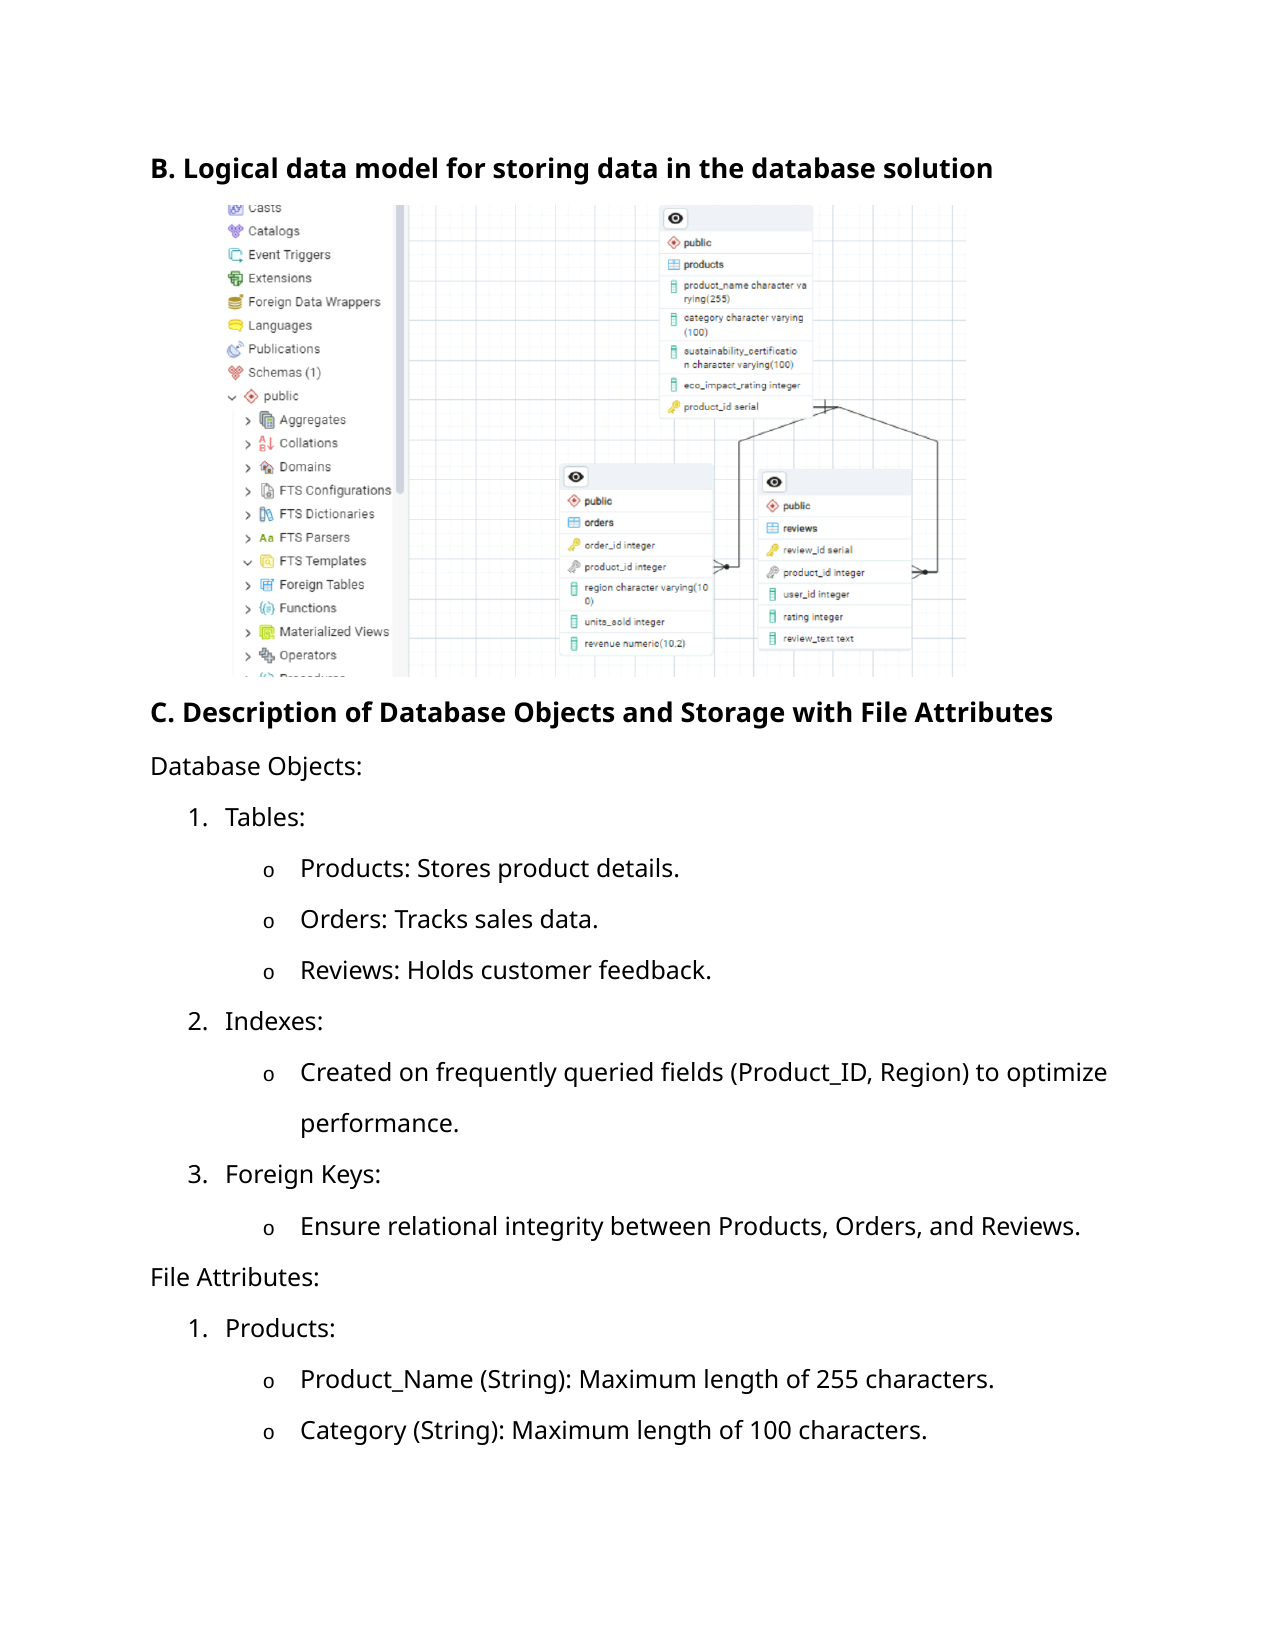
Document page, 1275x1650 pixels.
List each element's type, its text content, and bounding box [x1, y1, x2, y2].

text B. Logical data model for storing data in the database solution [150, 150, 1125, 187]
list Reviews: Holds customer feedback. [262, 953, 1125, 987]
text Database Objects: [150, 749, 1125, 783]
list Foreign Keys: [187, 1157, 1125, 1191]
text File Attributes: [150, 1259, 1125, 1293]
list Indexes: [187, 1004, 1125, 1038]
picture [225, 205, 966, 677]
list Ensure relational integrity between Products, Orders, and Reviews. [262, 1208, 1125, 1242]
text C. Description of Database Objects and Storage with File Attributes [150, 693, 1125, 730]
list Created on frequently queried fields (Product_ID, Region) to optimize performance. [262, 1055, 1125, 1140]
list Products: Stores product details. [262, 851, 1125, 885]
list Category (String): Maximum length of 100 characters. [262, 1412, 1125, 1446]
list Orders: Tracks sales data. [262, 902, 1125, 936]
list Product_Name (String): Maximum length of 255 characters. [262, 1361, 1125, 1395]
list Tables: [187, 800, 1125, 834]
list Products: [187, 1310, 1125, 1344]
